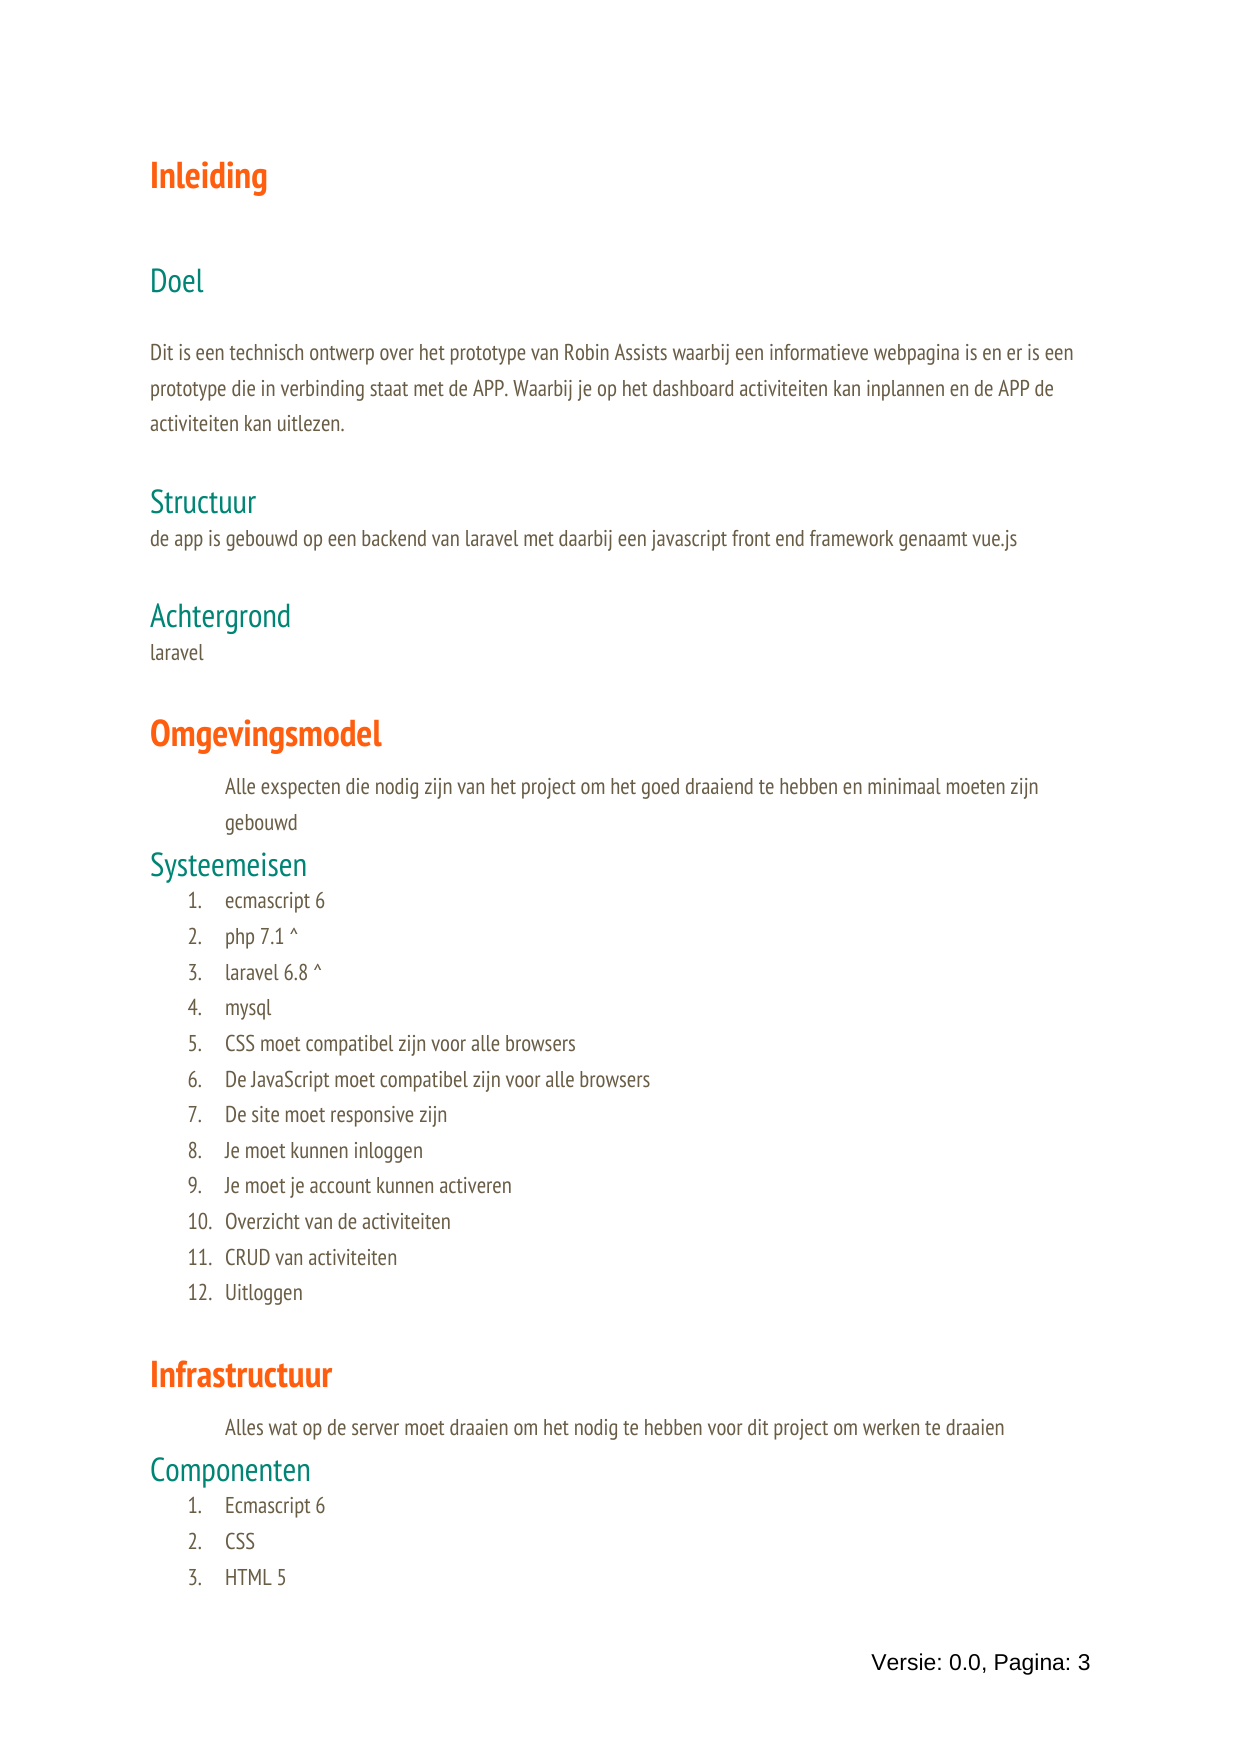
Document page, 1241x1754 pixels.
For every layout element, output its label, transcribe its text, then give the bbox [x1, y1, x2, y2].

subtitle Omgevingsmodel [150, 708, 1090, 757]
subtitle Doel [150, 258, 1090, 301]
subtitle Infrastructuur [150, 1349, 1090, 1397]
list ecmascript 6 [187, 886, 1090, 915]
text Alles wat op de server moet draaien om het nodig te hebben voor dit project om werken te draaien [150, 1412, 1090, 1441]
text laravel [150, 637, 1090, 667]
list Ecmascript 6 [187, 1491, 1090, 1520]
subtitle Componenten [150, 1447, 1090, 1491]
subtitle Inleiding [150, 150, 1090, 198]
list De JavaScript moet compatibel zijn voor alle browsers [187, 1064, 1090, 1093]
list CSS moet compatibel zijn voor alle browsers [187, 1028, 1090, 1058]
list CSS [187, 1526, 1090, 1556]
list HTML 5 [187, 1562, 1090, 1591]
subtitle Achtergrond [150, 594, 1090, 637]
list Uitloggen [187, 1277, 1090, 1307]
subtitle Structuur [150, 479, 1090, 523]
subtitle Systeemeisen [150, 842, 1090, 886]
list laravel 6.8 ^ [187, 957, 1090, 987]
list mysql [187, 992, 1090, 1022]
list Je moet kunnen inloggen [187, 1135, 1090, 1165]
list Je moet je account kunnen activeren [187, 1171, 1090, 1200]
list De site moet responsive zijn [187, 1099, 1090, 1129]
text Alle exspecten die nodig zijn van het project om het goed draaiend te hebben en minimaal moeten zijn gebouwd [225, 771, 1090, 837]
text de app is gebouwd op een backend van laravel met daarbij een javascript front end framework genaamt vue.js [150, 523, 1090, 552]
list CRUD van activiteiten [187, 1242, 1090, 1272]
list Overzicht van de activiteiten [187, 1206, 1090, 1236]
list php 7.1 ^ [187, 921, 1090, 951]
text Dit is een technisch ontwerp over het prototype van Robin Assists waarbij een informatieve webpagina is en er is een prototype die in verbinding staat met de APP. Waarbij je op het dashboard activiteiten kan inplannen en de APP de activiteiten kan uitlezen. [150, 337, 1090, 438]
